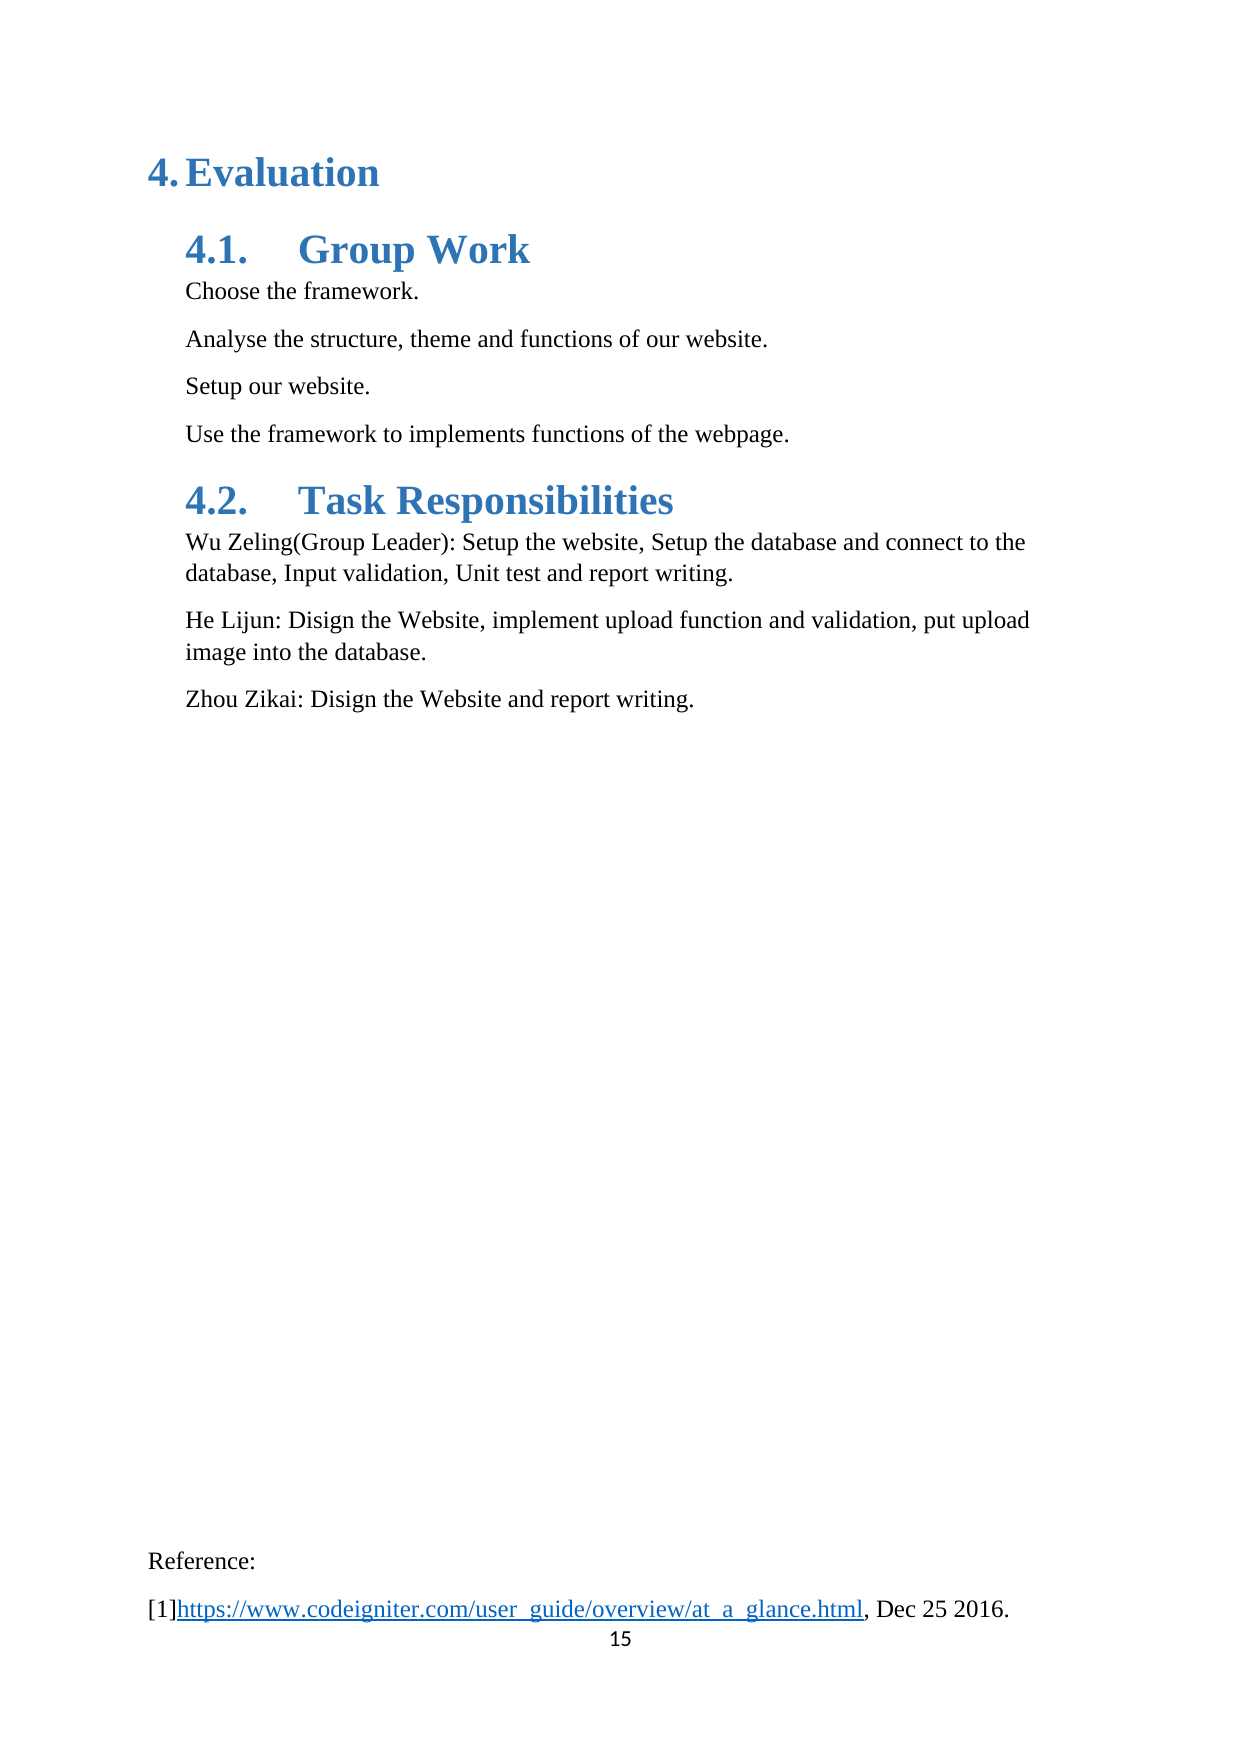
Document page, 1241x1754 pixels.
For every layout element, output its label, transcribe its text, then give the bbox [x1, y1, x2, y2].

text He Lijun: Disign the Website, implement upload function and validation, put upload image into the database. [185, 606, 1093, 665]
text Setup our website. [185, 371, 1093, 400]
text Choose the framework. [185, 276, 1093, 305]
text [1]https://www.codeigniter.com/user_guide/overview/at_a_glance.html, Dec 25 2016. [148, 1594, 1093, 1623]
subtitle Group Work [185, 224, 1093, 272]
subtitle Task Responsibilities [185, 475, 1093, 523]
subtitle Evaluation [148, 148, 1093, 196]
text Reference: [148, 1546, 1093, 1575]
text Use the framework to implements functions of the webpage. [185, 419, 1093, 448]
list Wu Zeling(Group Leader): Setup the website, Setup the database and connect to the database, Input validation, Unit test and report writing. [185, 527, 1093, 587]
text Zhou Zikai: Disign the Website and report writing. [185, 684, 1093, 713]
text Analyse the structure, theme and functions of our website. [185, 324, 1093, 352]
